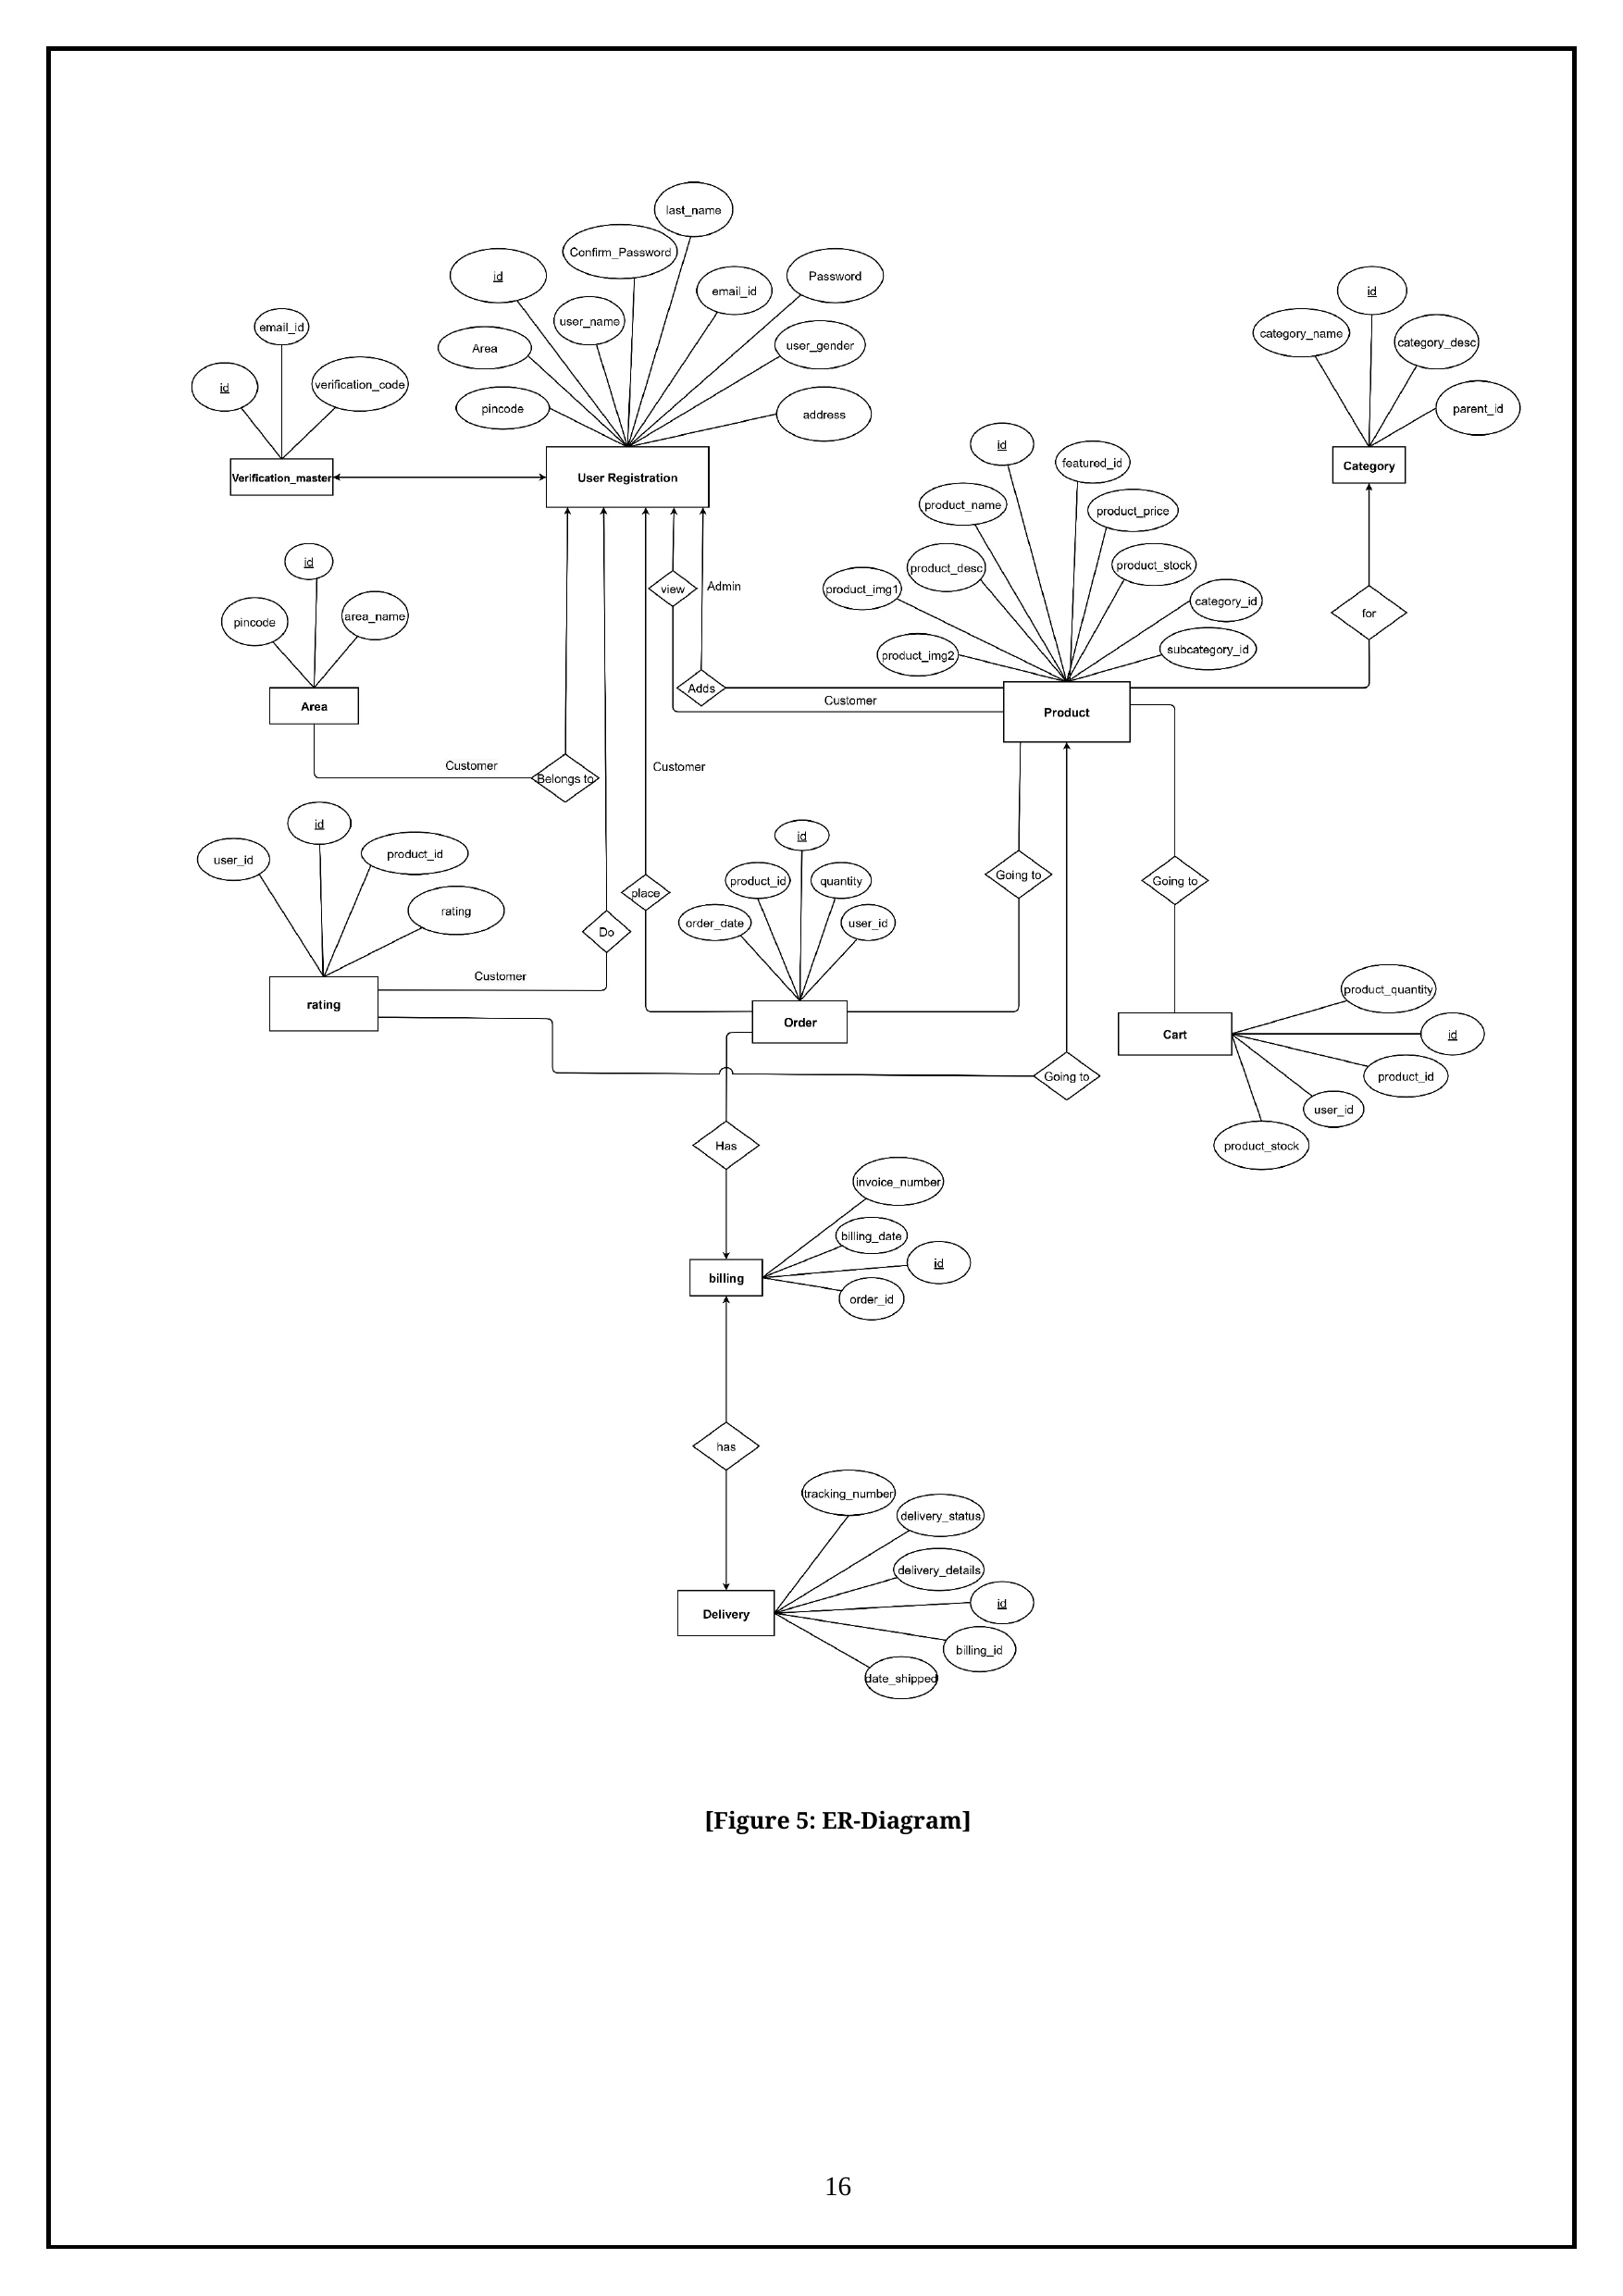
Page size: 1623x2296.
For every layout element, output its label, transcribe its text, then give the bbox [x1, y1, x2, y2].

picture [191, 181, 1521, 1701]
text [Figure 5: ER-Diagram] [192, 1805, 1484, 1836]
